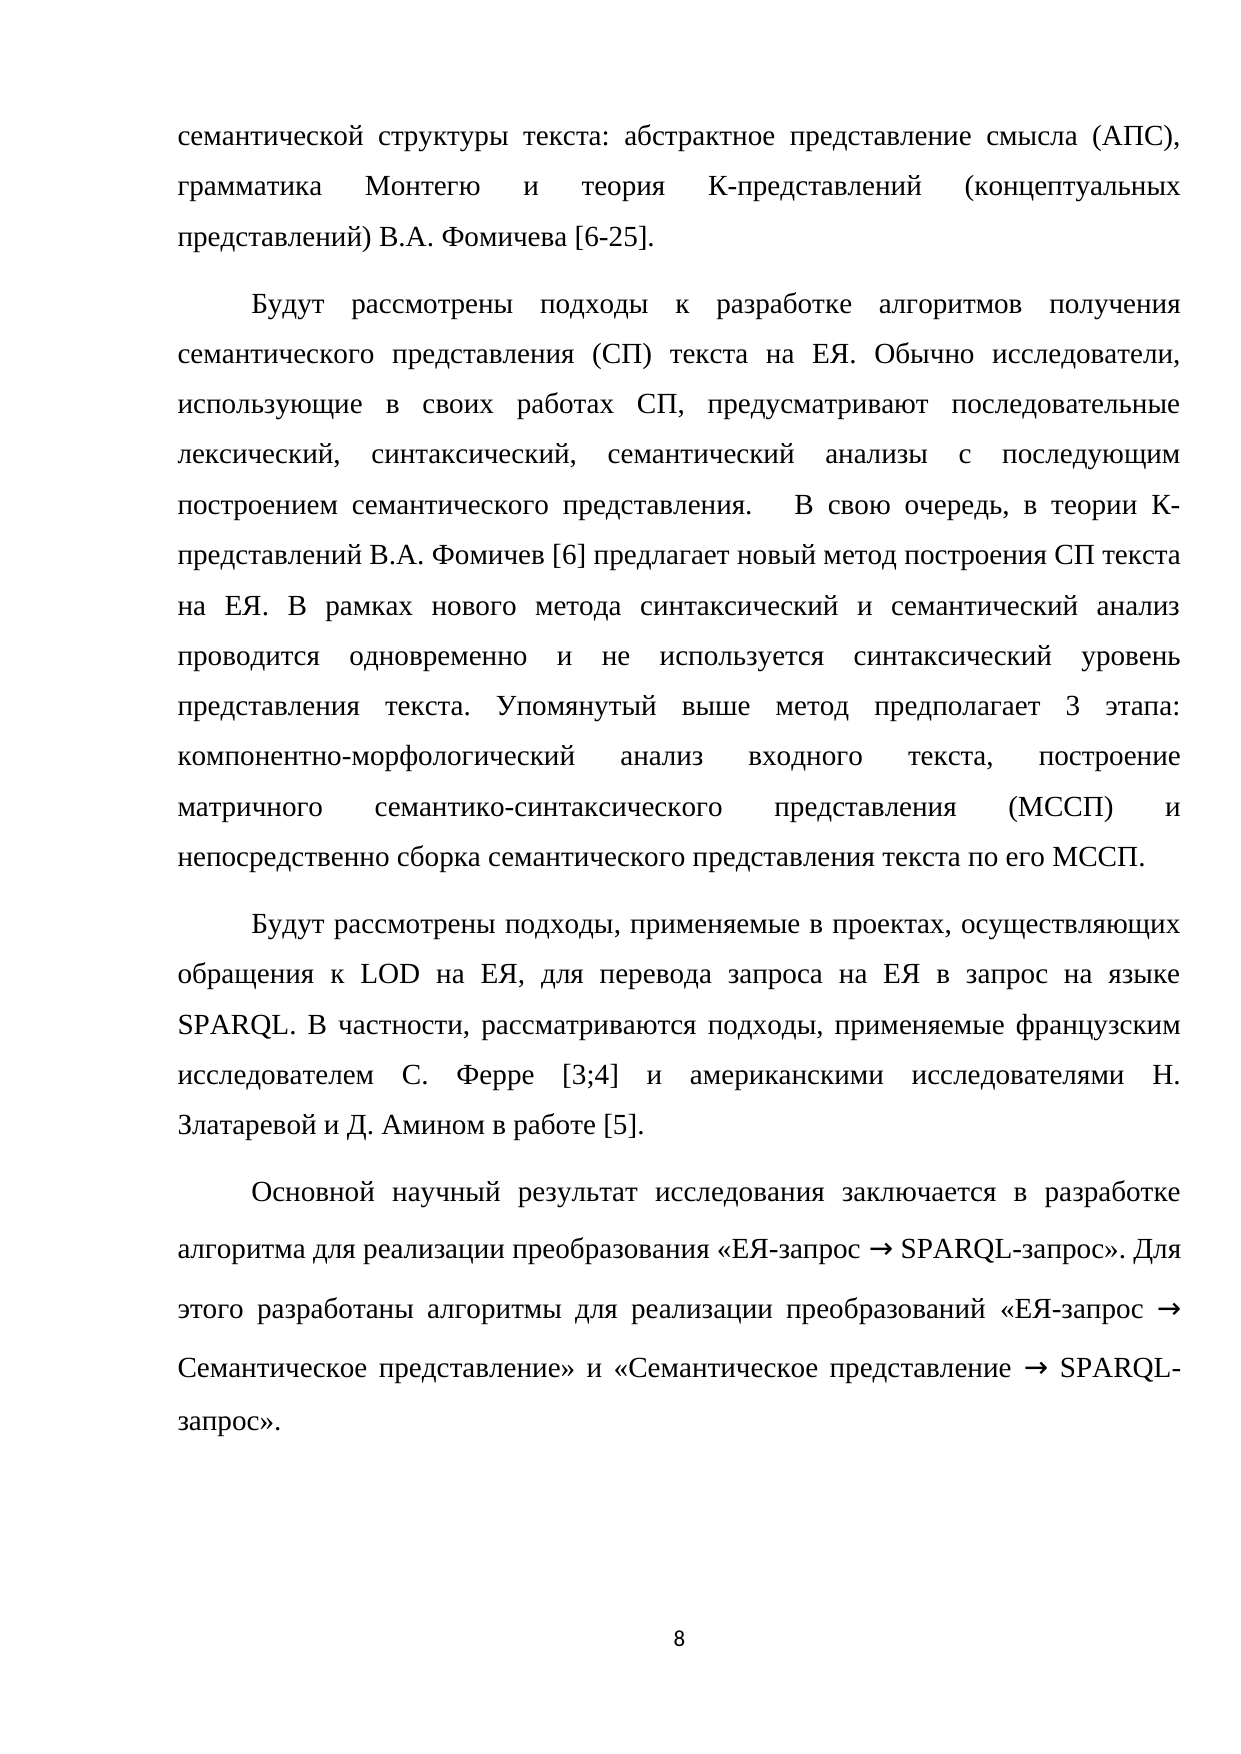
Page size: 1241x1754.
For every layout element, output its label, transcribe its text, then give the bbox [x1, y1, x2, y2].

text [177, 118, 1181, 252]
text Будут рассмотрены подходы, применяемые в проектах, осуществляющих обращения к LOD на ЕЯ, для перевода запроса на ЕЯ в запрос на языке SPARQL. В частности, рассматриваются подходы, применяемые французским исследователем С. Ферре [3;4] и американскими исследователями Н. Златаревой и Д. Амином в работе [5]. [177, 906, 1181, 1141]
text Основной научный результат исследования заключается в разработке алгоритма для реализации преобразования «ЕЯ-запрос SPARQL-запрос». Для этого разработаны алгоритмы для реализации преобразований «ЕЯ-запрос Семантическое представление» и «Семантическое представление SPARQL-запрос». [177, 1174, 1181, 1437]
text Будут рассмотрены подходы к разработке алгоритмов получения семантического представления (СП) текста на ЕЯ. Обычно исследователи, использующие в своих работах СП, предусматривают последовательные лексический, синтаксический, семантический анализы с последующим построением семантического представления. В свою очередь, в теории К-представлений В.А. Фомичев [6] предлагает новый метод построения СП текста на ЕЯ. В рамках нового метода синтаксический и семантический анализ проводится одновременно и не используется синтаксический уровень представления текста. Упомянутый выше метод предполагает 3 этапа: компонентно-морфологический анализ входного текста, построение матричного семантико-синтаксического представления (МССП) и непосредственно сборка семантического представления текста по его МССП. [177, 286, 1181, 873]
